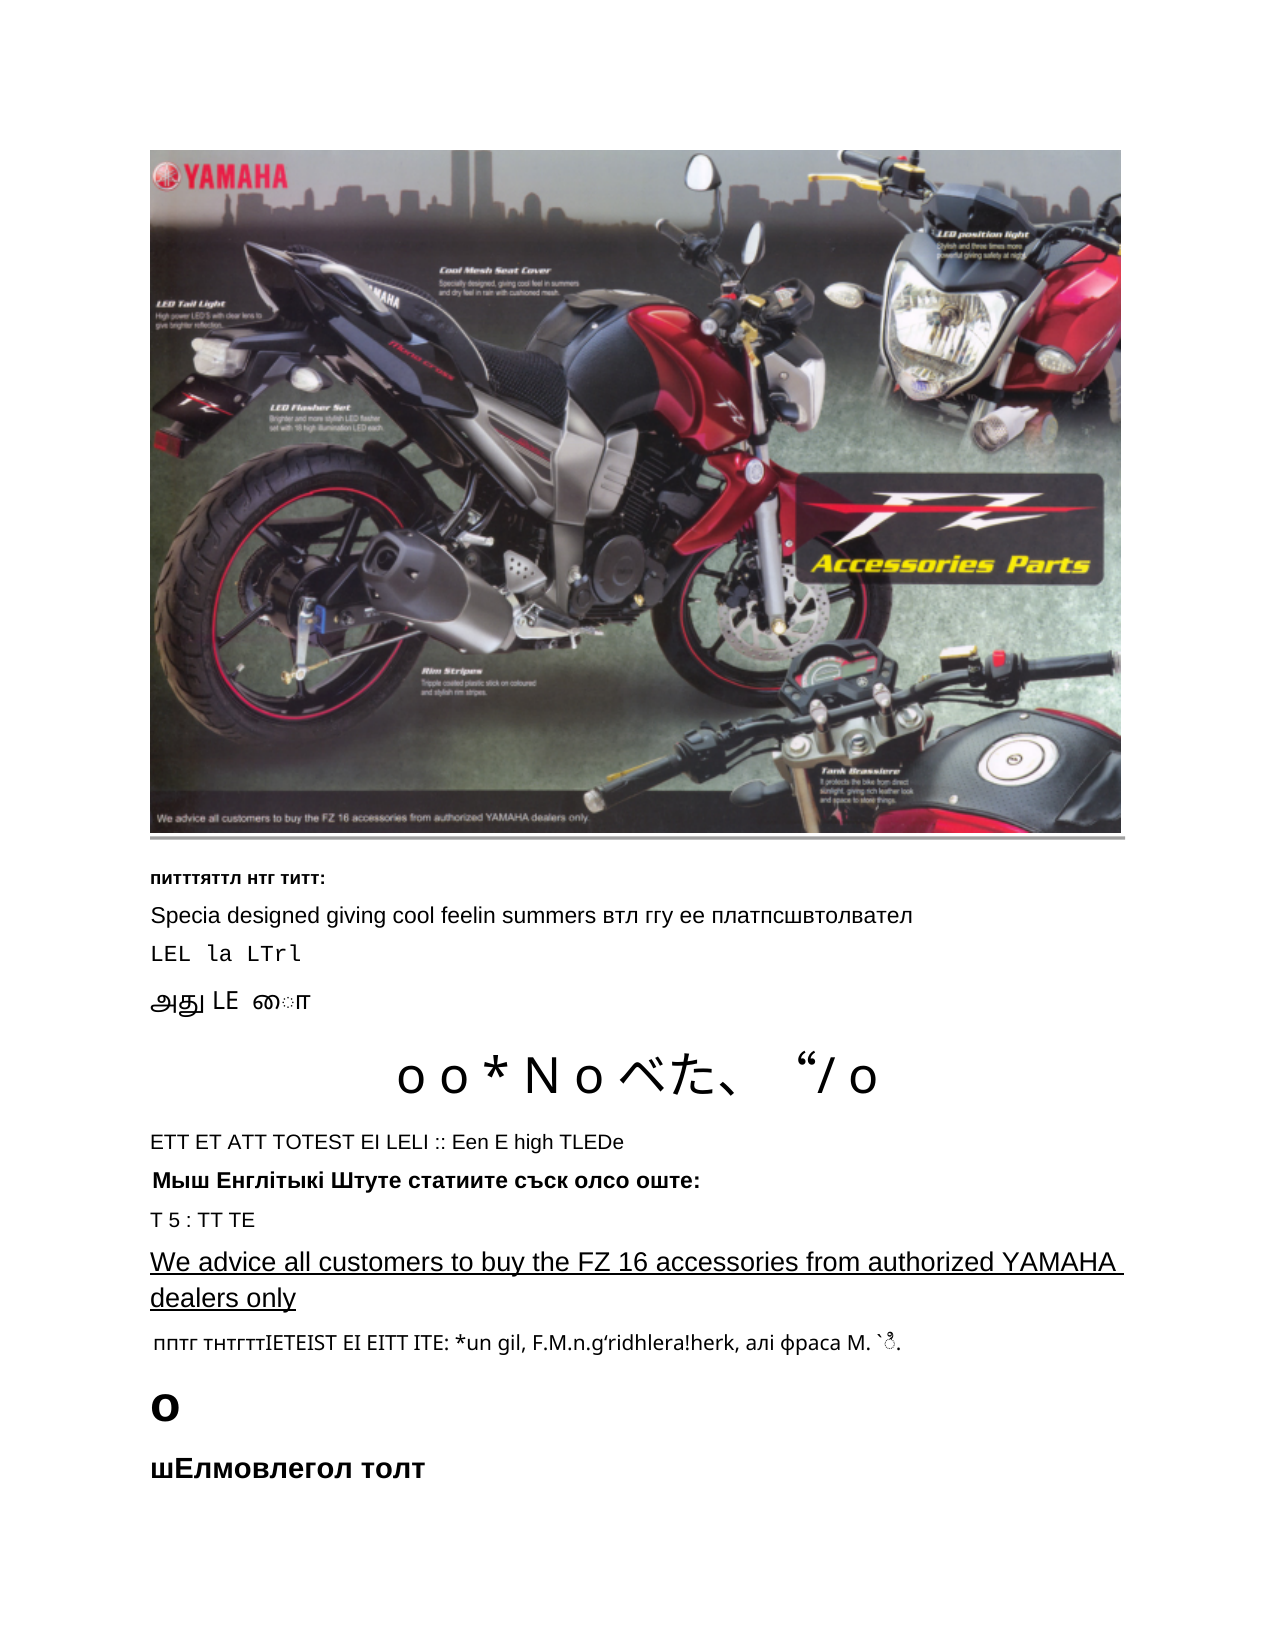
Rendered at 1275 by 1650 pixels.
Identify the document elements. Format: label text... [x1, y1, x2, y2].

text Specia designed giving cool feelin summers втл ггу ее платпсшвтолвател [150, 902, 1125, 928]
text o o * N o ベた、“/ o [150, 1036, 1125, 1108]
picture [150, 150, 1121, 833]
text шЕлмовлегол толт [150, 1451, 1125, 1484]
text We advice all customers to buy the FZ 16 accessories from authorized YAMAHA dealers only [150, 1246, 1125, 1313]
text пптг тнтгттIETEIST EI EITT ITE: *un gil, F.M.n.gʻridhlera!herk, алі фраса М. `ಿ. [150, 1328, 1125, 1359]
text அது LE ாை [150, 983, 1125, 1020]
text Мыш Енглітыкі Штуте статиите съск олсо оште: [150, 1167, 1125, 1194]
text LEL la LTrl [150, 942, 1125, 968]
text ETT ET ATT TOTEST EI LELI :: Een E high TLEDe [150, 1129, 1125, 1153]
text T 5 : TT TE [150, 1208, 1125, 1232]
text o [150, 1374, 1125, 1432]
text питттяттл нтг титт: [150, 867, 1125, 888]
